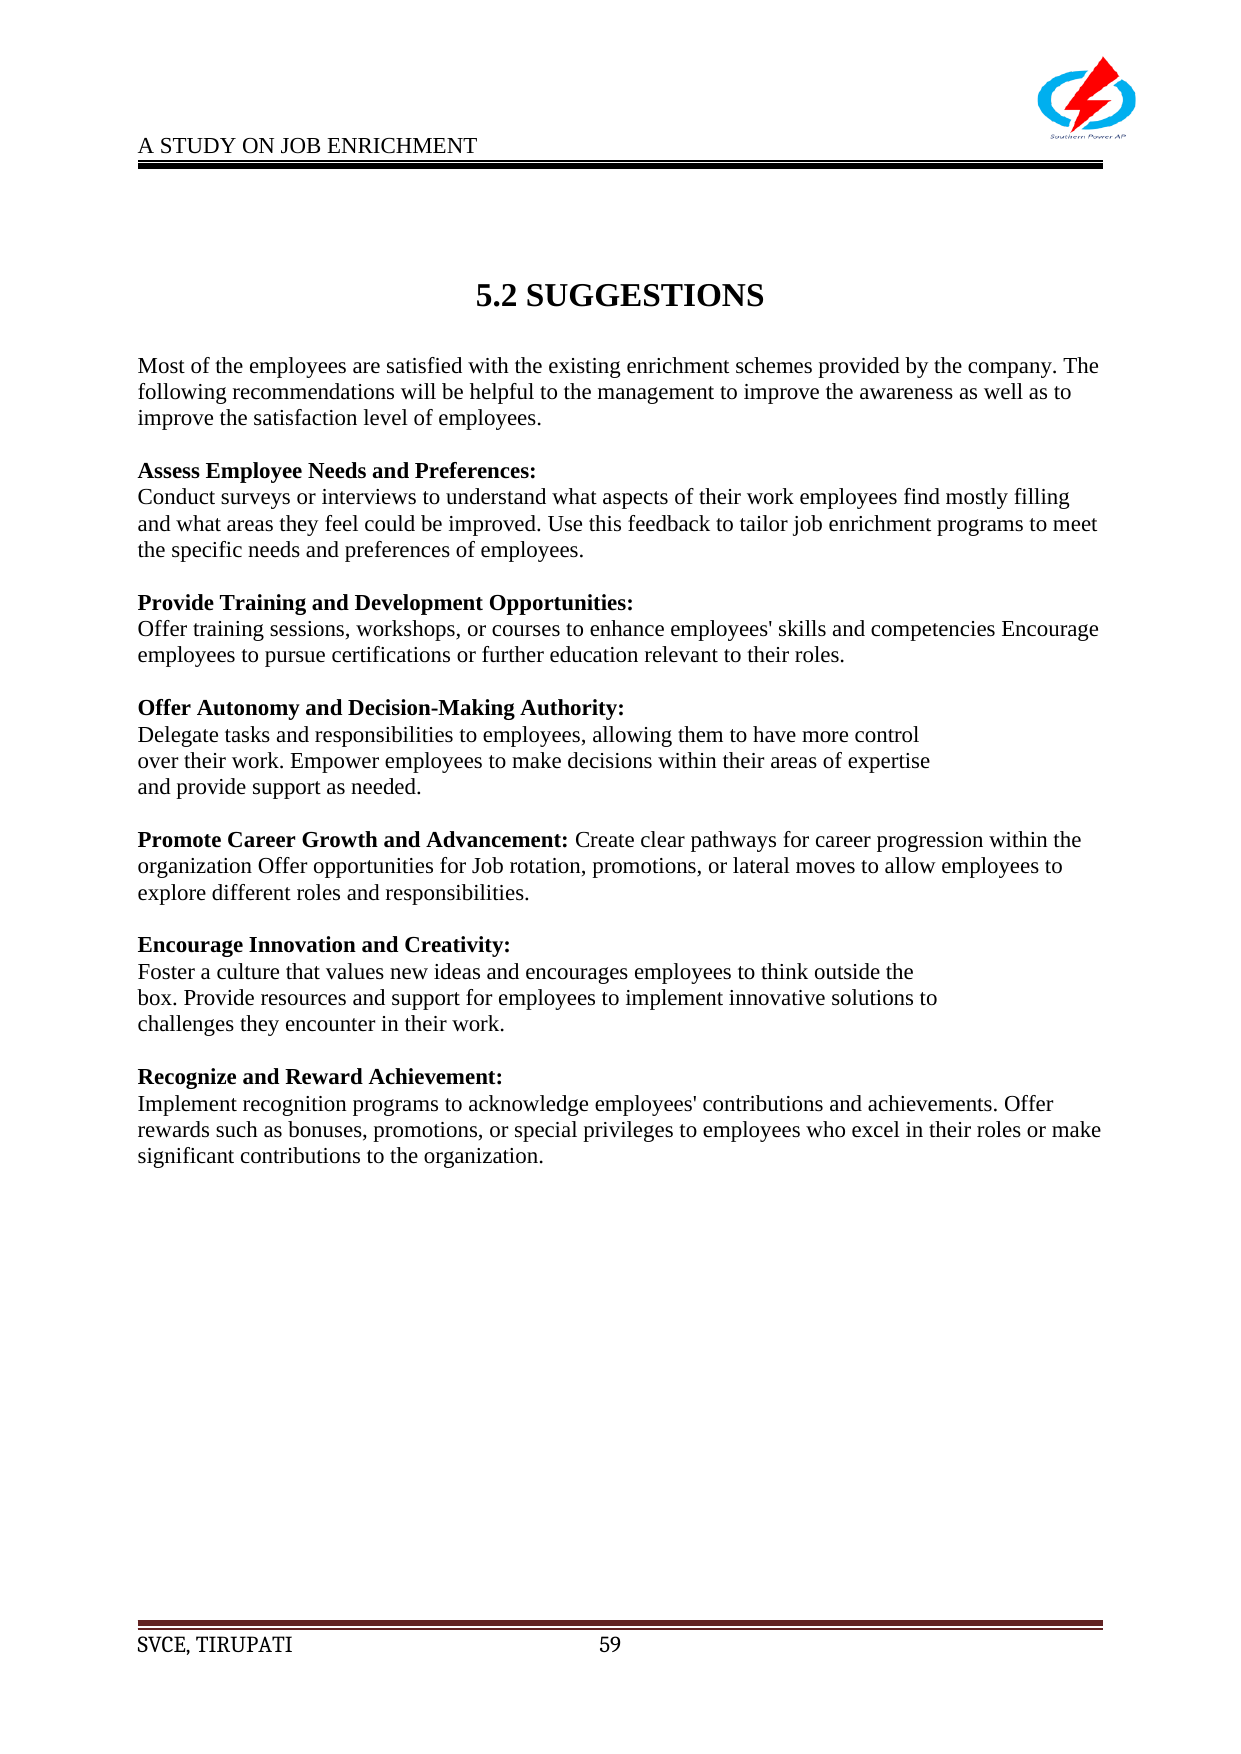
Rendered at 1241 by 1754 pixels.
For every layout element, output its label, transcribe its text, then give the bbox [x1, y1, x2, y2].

text Offer Autonomy and Decision-Making Authority: [137, 694, 1103, 721]
text Conduct surveys or interviews to understand what aspects of their work employees find mostly filling and what areas they feel could be improved. Use this feedback to tailor job enrichment programs to meet the specific needs and preferences of employees. [137, 483, 1103, 562]
text challenges they encounter in their work. [137, 1011, 1103, 1037]
text Foster a culture that values new ideas and encourages employees to think outside the [137, 958, 1103, 984]
text 5.2 SUGGESTIONS [137, 275, 1103, 313]
picture [1037, 56, 1136, 147]
text Implement recognition programs to acknowledge employees' contributions and achievements. Offer rewards such as bonuses, promotions, or special privileges to employees who excel in their roles or make significant contributions to the organization. [137, 1089, 1103, 1169]
text Offer training sessions, workshops, or courses to enhance employees' skills and competencies Encourage employees to pursue certifications or further education relevant to their roles. [137, 615, 1103, 668]
text and provide support as needed. [137, 773, 1103, 800]
text Encourage Innovation and Creativity: [137, 931, 1103, 958]
text Recognize and Reward Achievement: [137, 1063, 1103, 1089]
text Promote Career Growth and Advancement: Create clear pathways for career progression within the organization Offer opportunities for Job rotation, promotions, or lateral moves to allow employees to explore different roles and responsibilities. [137, 826, 1103, 905]
text Assess Employee Needs and Preferences: [137, 457, 1103, 483]
text over their work. Empower employees to make decisions within their areas of expertise [137, 747, 1103, 773]
text Most of the employees are satisfied with the existing enrichment schemes provided by the company. The following recommendations will be helpful to the management to improve the awareness as well as to improve the satisfaction level of employees. [137, 352, 1103, 431]
text box. Provide resources and support for employees to implement innovative solutions to [137, 984, 1103, 1011]
text Provide Training and Development Opportunities: [137, 589, 1103, 615]
text Delegate tasks and responsibilities to employees, allowing them to have more control [137, 721, 1103, 747]
